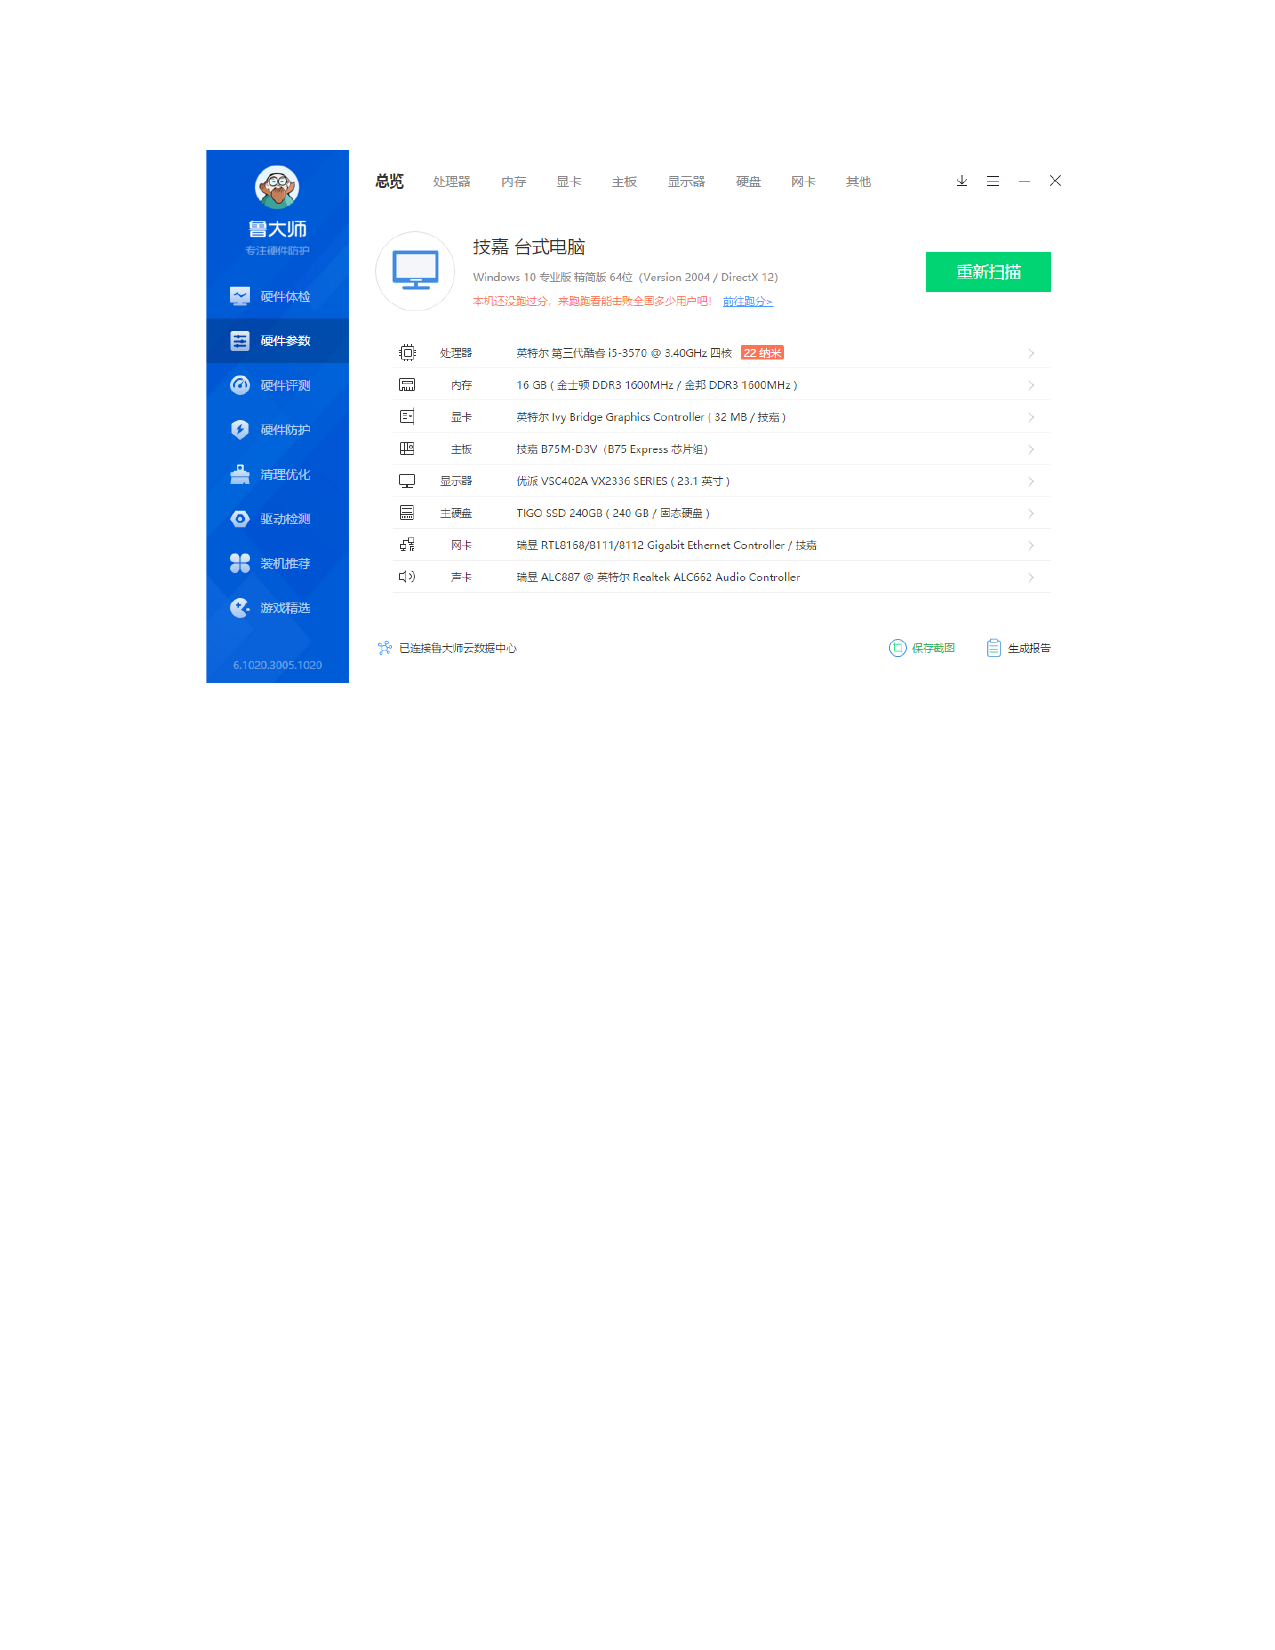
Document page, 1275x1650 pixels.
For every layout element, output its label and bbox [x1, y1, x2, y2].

picture [206, 150, 1077, 683]
